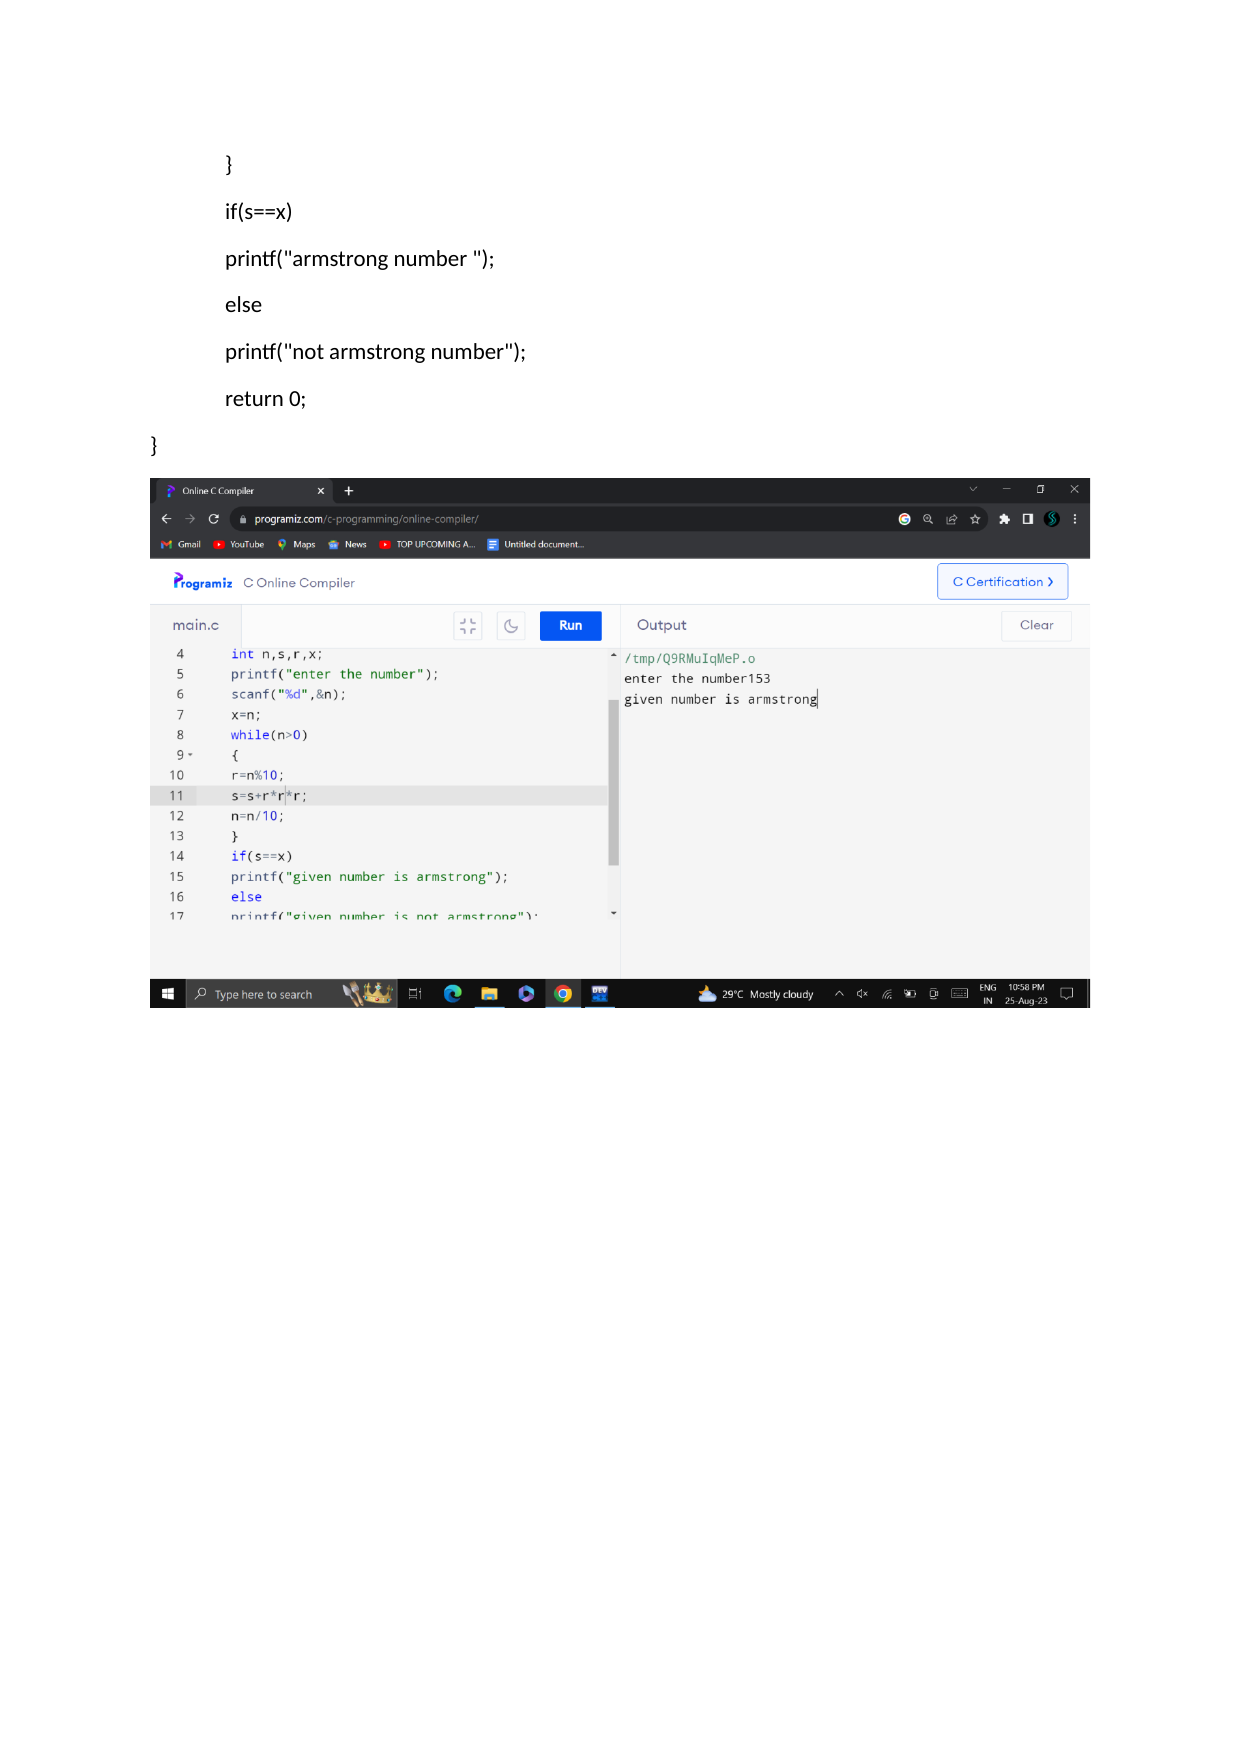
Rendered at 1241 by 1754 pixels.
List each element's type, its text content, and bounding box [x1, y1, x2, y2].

text if(s==x) [150, 197, 1090, 225]
text return 0; [150, 384, 1090, 412]
text } [150, 150, 1090, 178]
picture [150, 478, 1091, 1008]
text } [150, 431, 1090, 459]
text printf("not armstrong number"); [150, 337, 1090, 366]
text else [150, 291, 1090, 319]
text printf("armstrong number "); [150, 244, 1090, 272]
